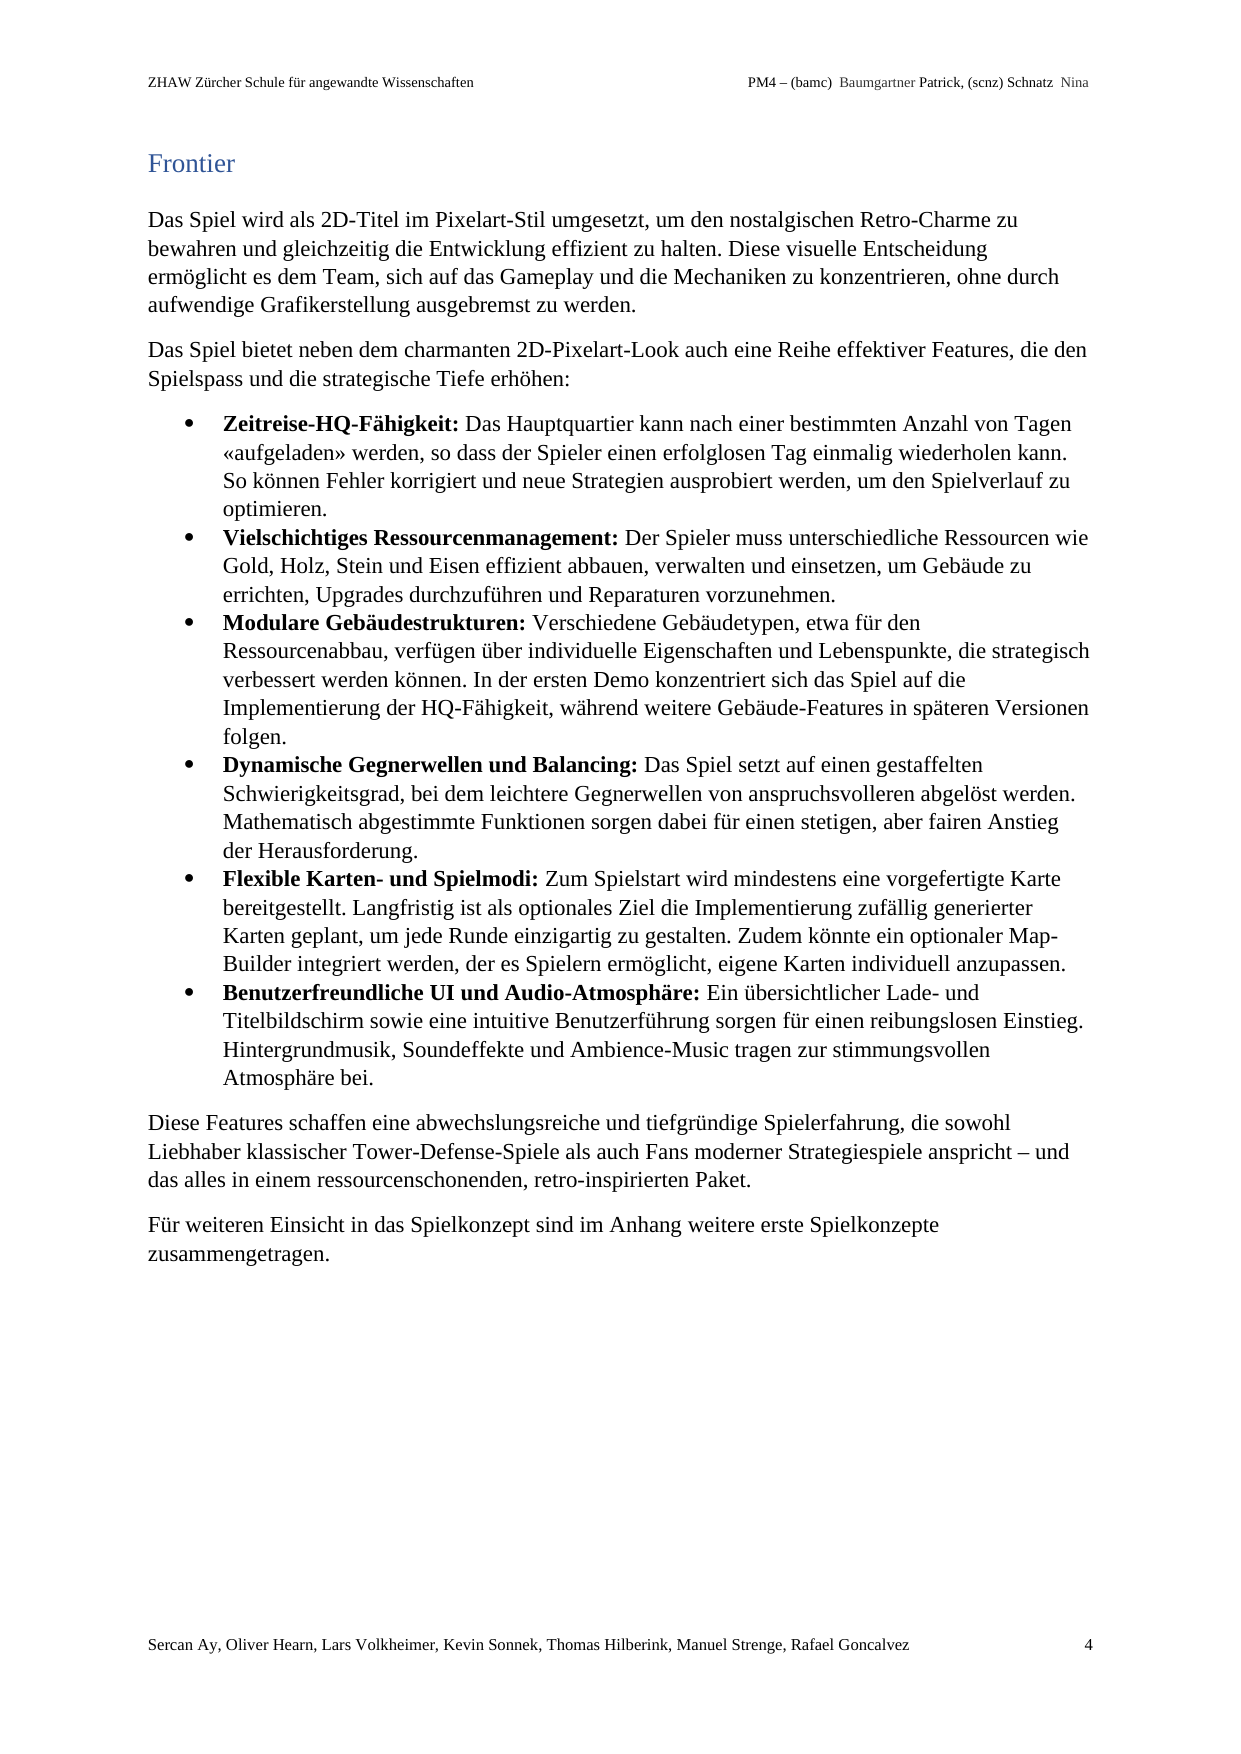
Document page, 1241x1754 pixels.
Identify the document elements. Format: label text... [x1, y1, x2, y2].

text Das Spiel wird als 2D-Titel im Pixelart-Stil umgesetzt, um den nostalgischen Retro-Charme zu bewahren und gleichzeitig die Entwicklung effizient zu halten. Diese visuelle Entscheidung ermöglicht es dem Team, sich auf das Gameplay und die Mechaniken zu konzentrieren, ohne durch aufwendige Grafikerstellung ausgebremst zu werden. [148, 206, 1093, 318]
list Flexible Karten- und Spielmodi: Zum Spielstart wird mindestens eine vorgefertigte Karte bereitgestellt. Langfristig ist als optionales Ziel die Implementierung zufällig generierter Karten geplant, um jede Runde einzigartig zu gestalten. Zudem könnte ein optionaler Map-Builder integriert werden, der es Spielern ermöglicht, eigene Karten individuell anzupassen. [185, 865, 1093, 977]
list Dynamische Gegnerwellen und Balancing: Das Spiel setzt auf einen gestaffelten Schwierigkeitsgrad, bei dem leichtere Gegnerwellen von anspruchsvolleren abgelöst werden. Mathematisch abgestimmte Funktionen sorgen dabei für einen stetigen, aber fairen Anstieg der Herausforderung. [185, 751, 1093, 863]
list Vielschichtiges Ressourcenmanagement: Der Spieler muss unterschiedliche Ressourcen wie Gold, Holz, Stein und Eisen effizient abbauen, verwalten und einsetzen, um Gebäude zu errichten, Upgrades durchzuführen und Reparaturen vorzunehmen. [185, 524, 1093, 607]
list Modulare Gebäudestrukturen: Verschiedene Gebäudetypen, etwa für den Ressourcenabbau, verfügen über individuelle Eigenschaften und Lebenspunkte, die strategisch verbessert werden können. In der ersten Demo konzentriert sich das Spiel auf die Implementierung der HQ-Fähigkeit, während weitere Gebäude-Features in späteren Versionen folgen. [185, 609, 1093, 749]
subtitle Frontier [148, 148, 1093, 179]
text Für weiteren Einsicht in das Spielkonzept sind im Anhang weitere erste Spielkonzepte zusammengetragen. [148, 1211, 1093, 1266]
text Diese Features schaffen eine abwechslungsreiche und tiefgründige Spielerfahrung, die sowohl Liebhaber klassischer Tower-Defense-Spiele als auch Fans moderner Strategiespiele anspricht – und das alles in einem ressourcenschonenden, retro-inspirierten Paket. [148, 1109, 1093, 1192]
list Benutzerfreundliche UI und Audio-Atmosphäre: Ein übersichtlicher Lade- und Titelbildschirm sowie eine intuitive Benutzerführung sorgen für einen reibungslosen Einstieg. Hintergrundmusik, Soundeffekte und Ambience-Music tragen zur stimmungsvollen Atmosphäre bei. [185, 979, 1093, 1091]
list Zeitreise-HQ-Fähigkeit: Das Hauptquartier kann nach einer bestimmten Anzahl von Tagen «aufgeladen» werden, so dass der Spieler einen erfolglosen Tag einmalig wiederholen kann. So können Fehler korrigiert und neue Strategien ausprobiert werden, um den Spielverlauf zu optimieren. [185, 410, 1093, 522]
text Das Spiel bietet neben dem charmanten 2D-Pixelart-Look auch eine Reihe effektiver Features, die den Spielspass und die strategische Tiefe erhöhen: [148, 337, 1093, 391]
